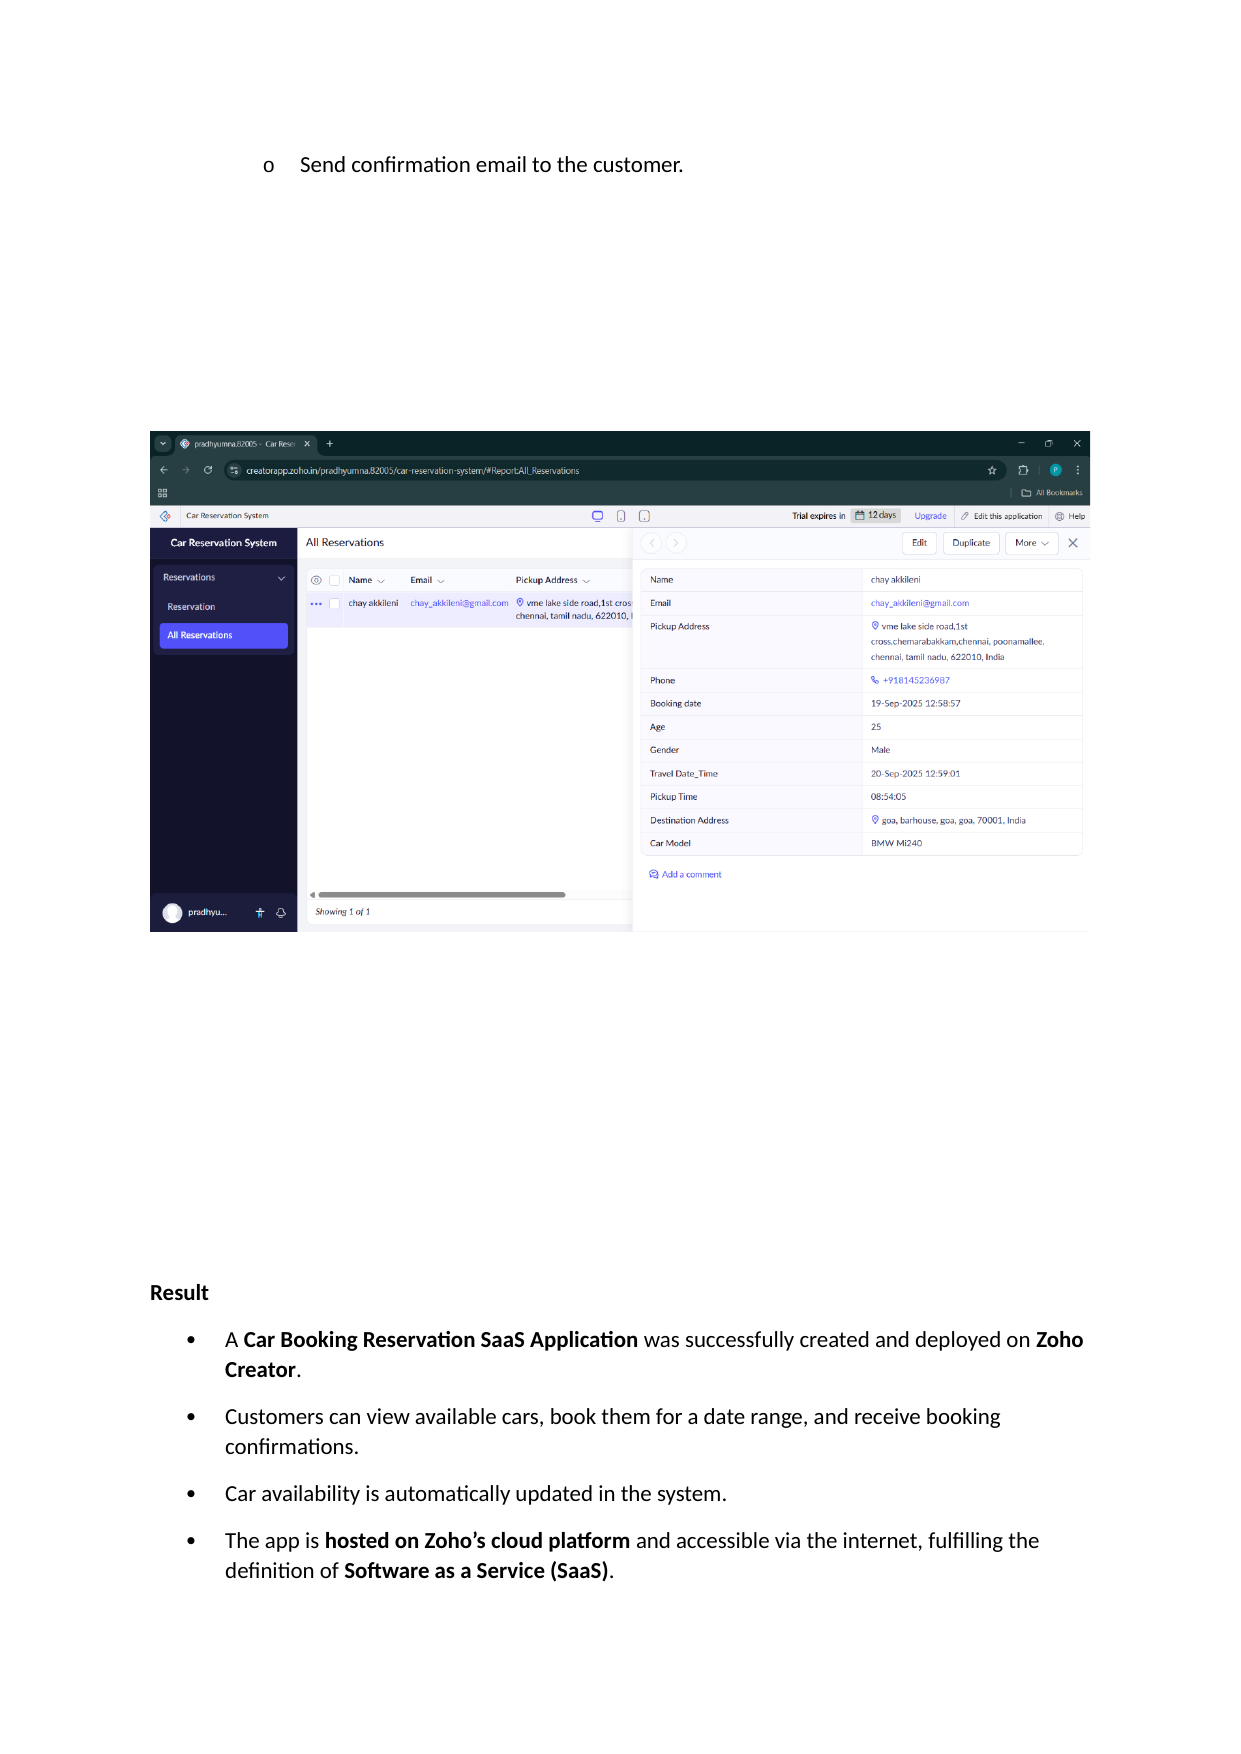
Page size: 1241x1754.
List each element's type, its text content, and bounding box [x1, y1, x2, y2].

list Customers can view available cars, book them for a date range, and receive booking confirmations. [187, 1402, 1090, 1460]
list A Car Booking Reservation SaaS Application was successfully created and deployed on Zoho Creator. [187, 1325, 1090, 1383]
list The app is hosted on Zoho’s cloud platform and accessible via the internet, fulfilling the definition of Software as a Service (SaaS). [187, 1526, 1090, 1584]
list Send confirmation email to the customer. [262, 150, 1090, 178]
list Car availability is automatically updated in the system. [187, 1479, 1090, 1507]
picture [150, 431, 1091, 932]
text Result [150, 1278, 1090, 1306]
